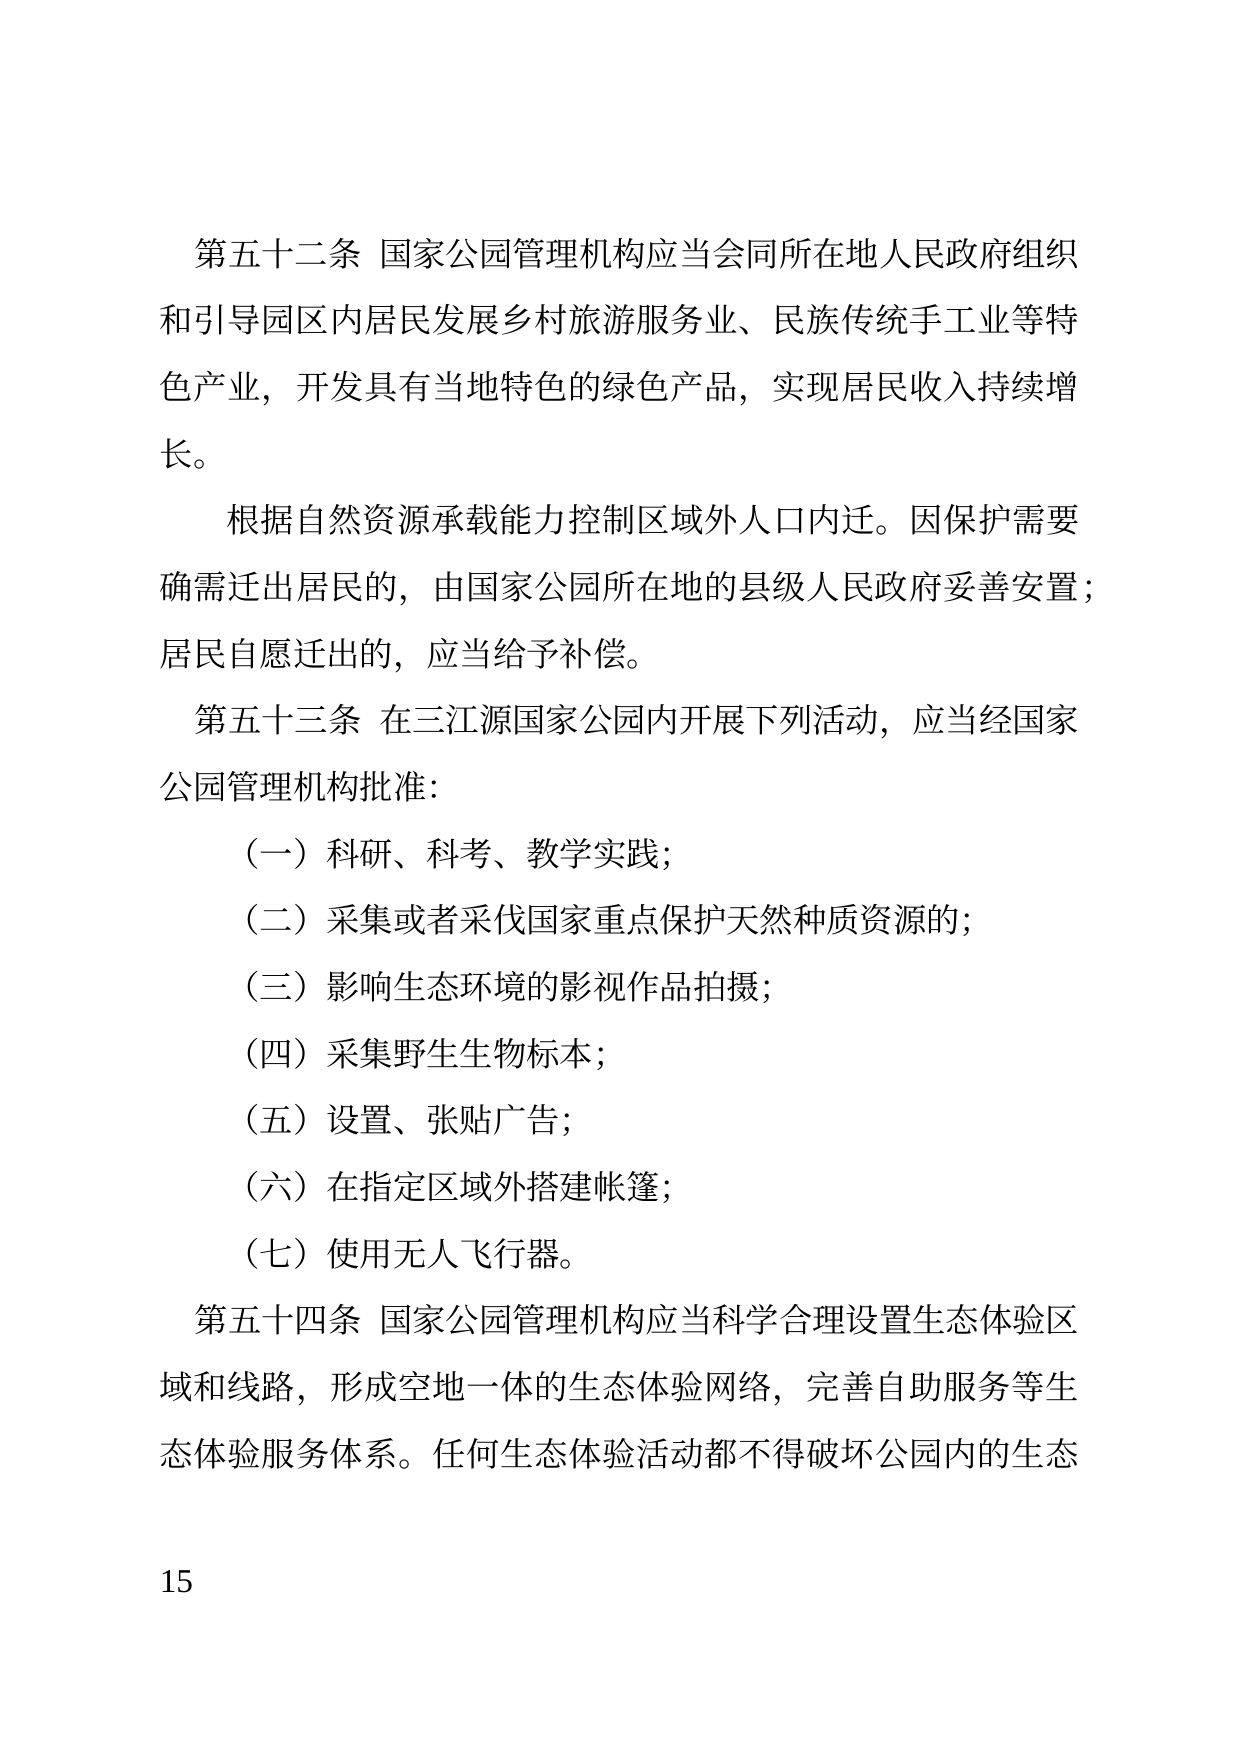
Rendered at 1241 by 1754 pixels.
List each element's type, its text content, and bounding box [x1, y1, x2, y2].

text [159, 1279, 1081, 1479]
text 根据自然资源承载能力控制区域外人口内迁。因保护需要确需迁出居民的，由国家公园所在地的县级人民政府妥善安置；居民自愿迁出的，应当给予补偿。 [159, 479, 1081, 679]
text （四）采集野生生物标本； [159, 1013, 1081, 1079]
text （五）设置、张贴广告； [159, 1079, 1081, 1146]
text 第五十三条 在三江源国家公园内开展下列活动，应当经国家公园管理机构批准： [159, 679, 1081, 813]
text （二）采集或者采伐国家重点保护天然种质资源的； [159, 879, 1081, 946]
text （七）使用无人飞行器。 [159, 1213, 1081, 1279]
text （三）影响生态环境的影视作品拍摄； [159, 946, 1081, 1013]
text （六）在指定区域外搭建帐篷； [159, 1146, 1081, 1213]
text 第五十二条 国家公园管理机构应当会同所在地人民政府组织和引导园区内居民发展乡村旅游服务业、民族传统手工业等特色产业，开发具有当地特色的绿色产品，实现居民收入持续增长。 [159, 213, 1081, 479]
text （一）科研、科考、教学实践； [159, 813, 1081, 879]
